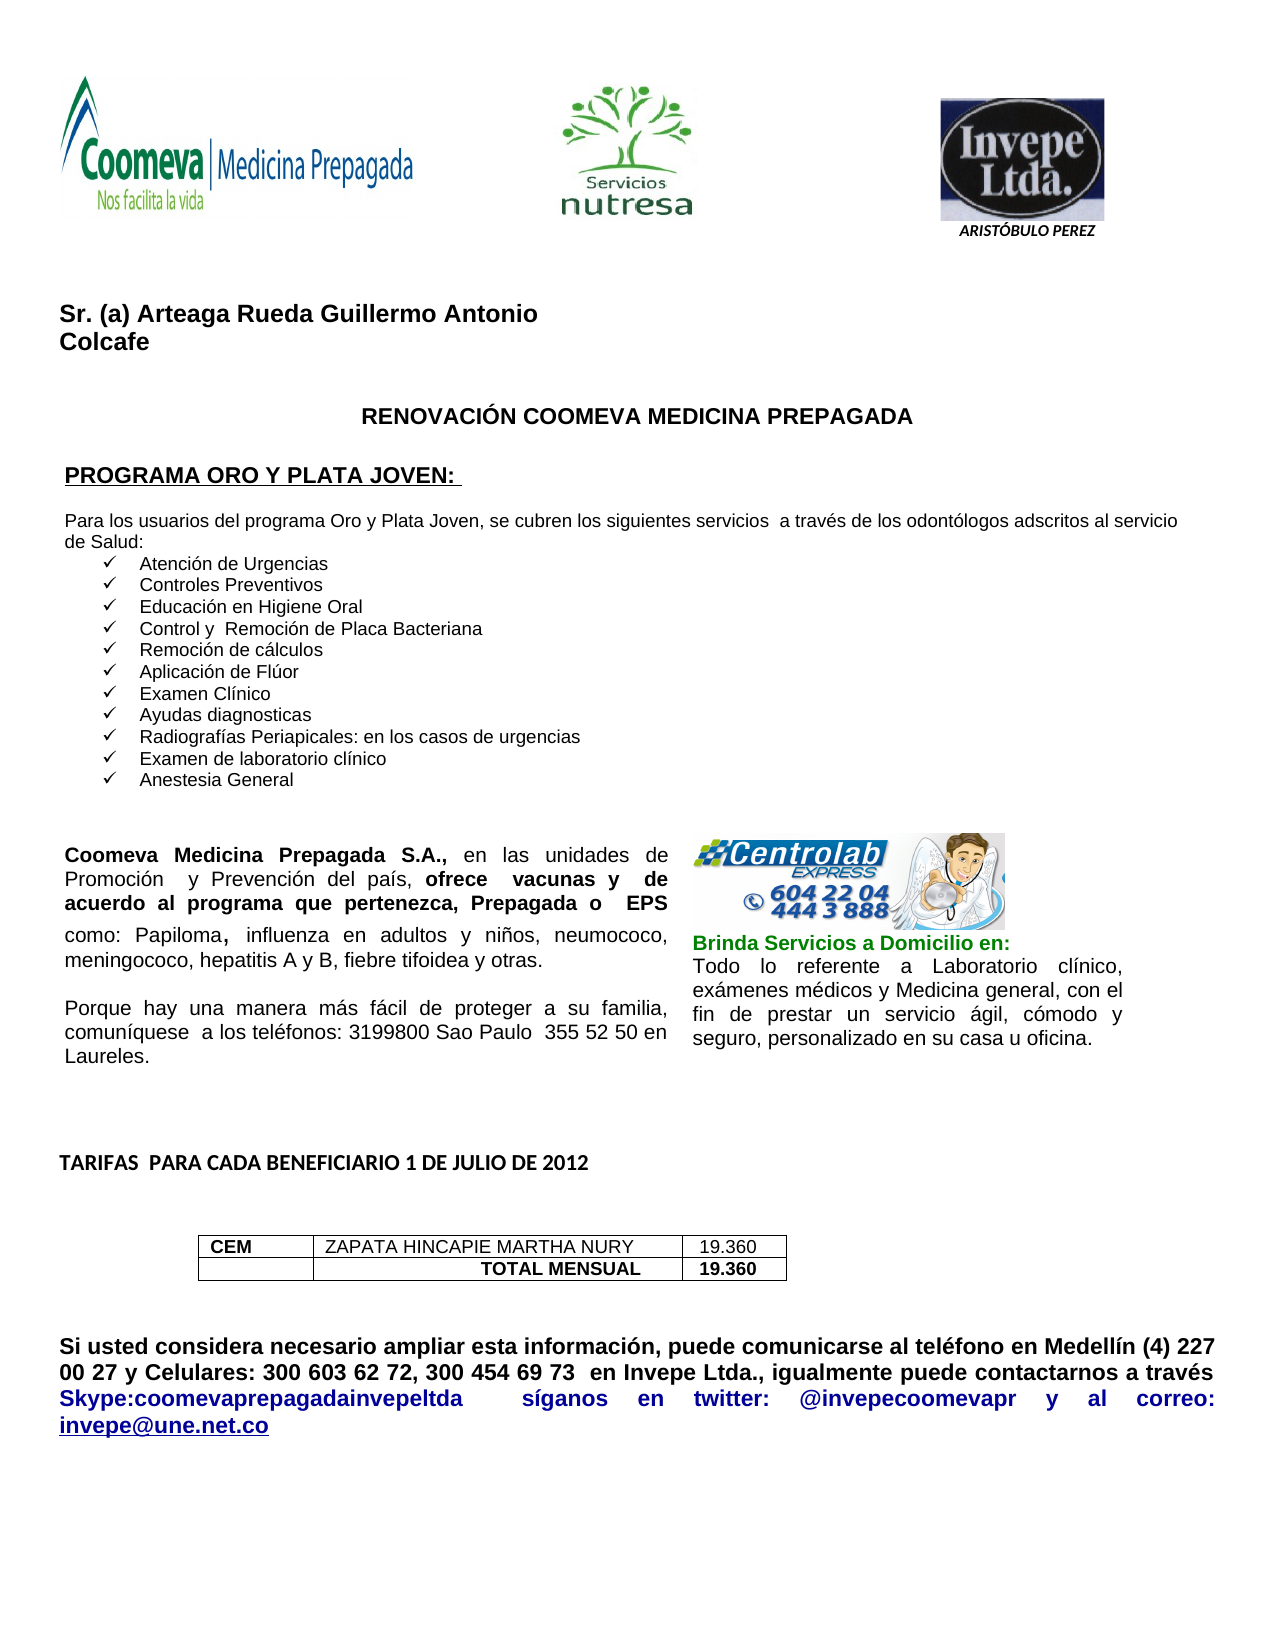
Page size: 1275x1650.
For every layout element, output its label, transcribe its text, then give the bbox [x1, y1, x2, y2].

text RENOVACIÓN COOMEVA MEDICINA PREPAGADA [59, 403, 1216, 429]
text Colcafe [59, 327, 1216, 356]
picture [940, 98, 1105, 221]
text Si usted considera necesario ampliar esta información, puede comunicarse al teléfono en Medellín (4) 227 00 27 y Celulares: 300 603 62 72, 300 454 69 73 en Invepe Ltda., igualmente puede contactarnos a través Skype:coomevaprepagadainvepeltda síganos en twitter: @invepecoomevapr y al correo: invepe@une.net.co [59, 1333, 1216, 1438]
table_cell 19.360 [683, 1258, 786, 1280]
picture [59, 75, 414, 221]
table_cell TOTAL MENSUAL [314, 1258, 682, 1280]
table_header ZAPATA HINCAPIE MARTHA NURY [314, 1236, 682, 1257]
table_header CEM [199, 1236, 313, 1257]
table_cell [199, 1258, 313, 1280]
text TARIFAS PARA CADA BENEFICIARIO 1 DE JULIO DE 2012 [59, 1148, 1216, 1176]
table_header 19.360 [683, 1236, 786, 1257]
picture [553, 73, 698, 221]
text Sr. (a) Arteaga Rueda Guillermo Antonio [59, 298, 1216, 327]
picture [692, 833, 1005, 931]
